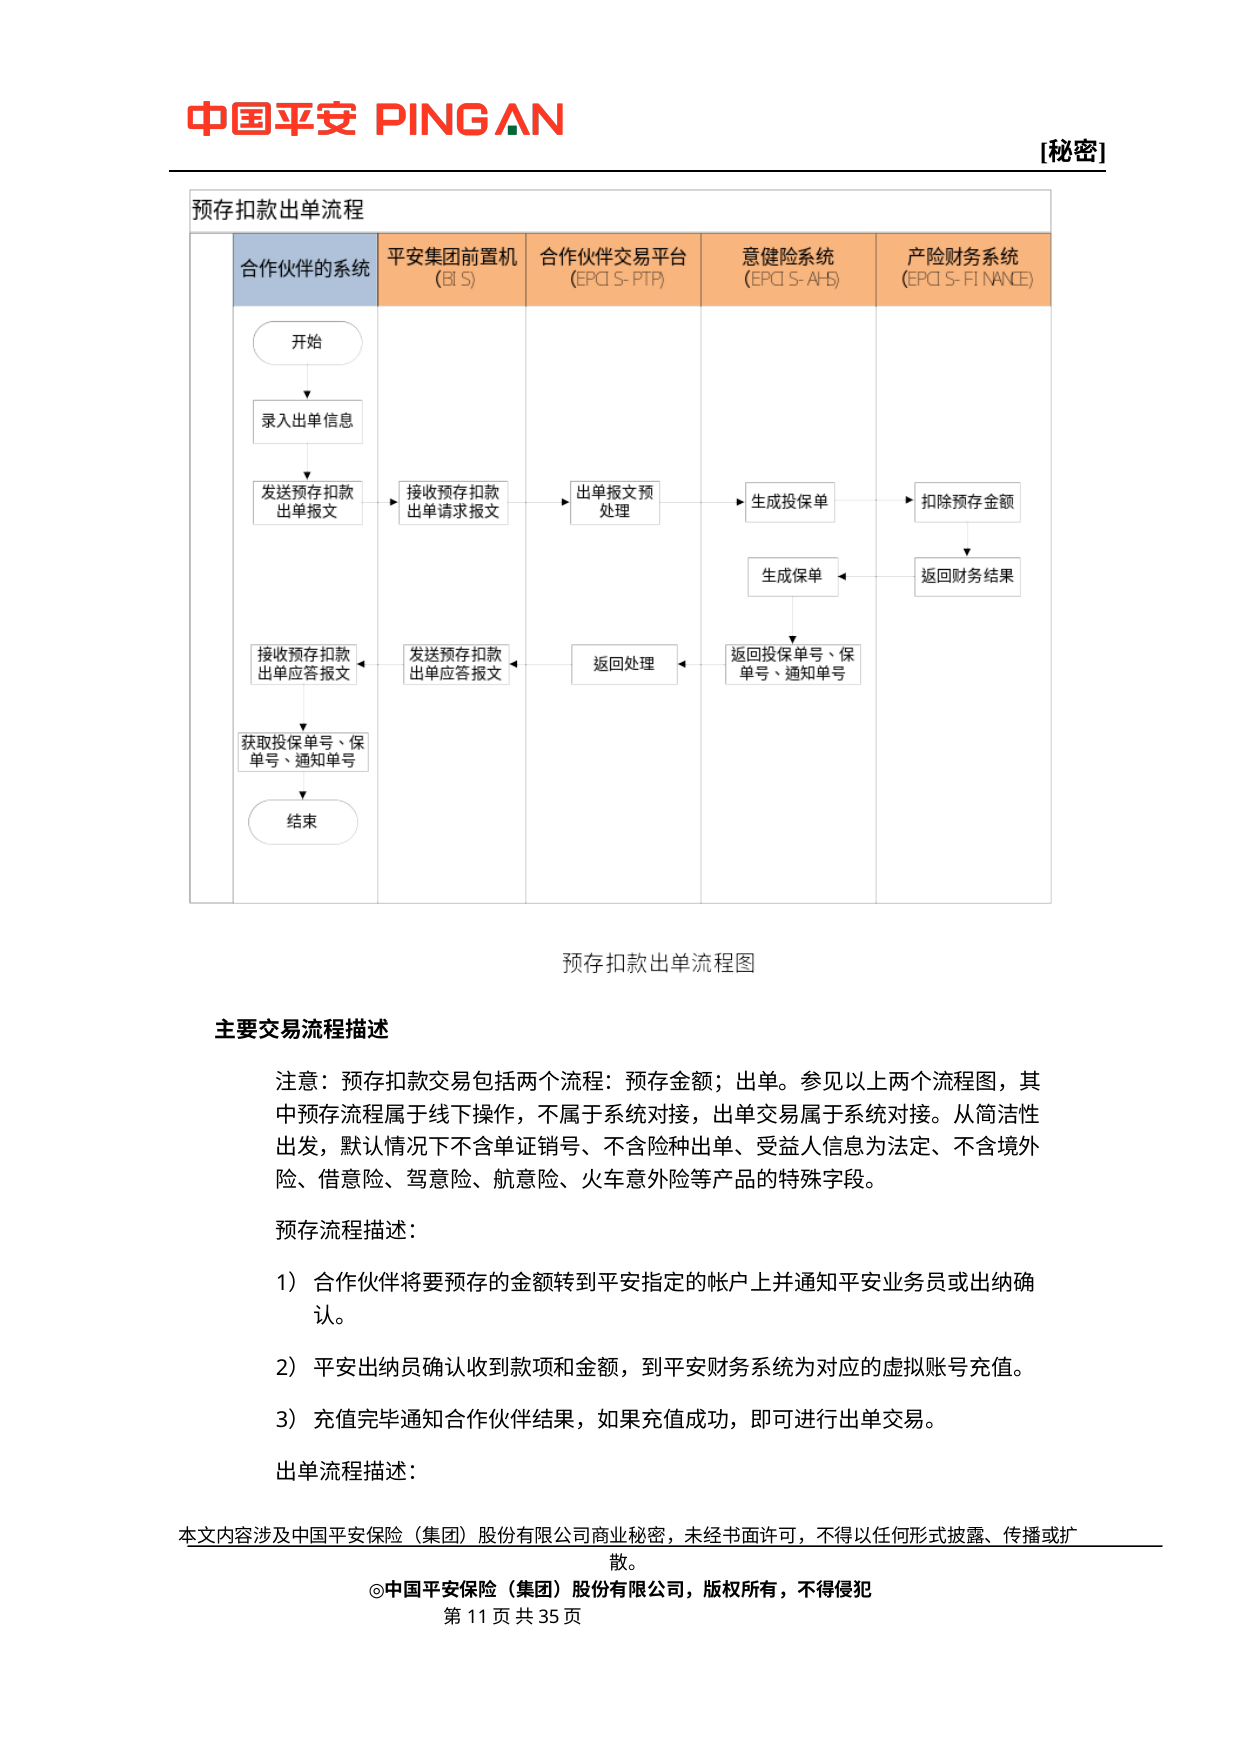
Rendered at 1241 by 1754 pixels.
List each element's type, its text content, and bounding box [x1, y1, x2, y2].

list 合作伙伴将要预存的金额转到平安指定的帐户上并通知平安业务员或出纳确认。 [276, 1265, 1053, 1330]
text 主要交易流程描述 [187, 1012, 1053, 1044]
list 平安出纳员确认收到款项和金额，到平安财务系统为对应的虚拟账号充值。 [276, 1349, 1053, 1382]
text 预存流程描述： [275, 1213, 1053, 1246]
text 出单流程描述： [276, 1453, 1053, 1486]
list 充值完毕通知合作伙伴结果，如果充值成功，即可进行出单交易。 [276, 1402, 1053, 1434]
text 注意：预存扣款交易包括两个流程：预存金额；出单。参见以上两个流程图，其中预存流程属于线下操作，不属于系统对接，出单交易属于系统对接。从简洁性出发，默认情况下不含单证销号、不含险种出单、受益人信息为法定、不含境外险、借意险、驾意险、航意险、火车意外险等产品的特殊字段。 [275, 1064, 1053, 1194]
picture [187, 101, 563, 137]
